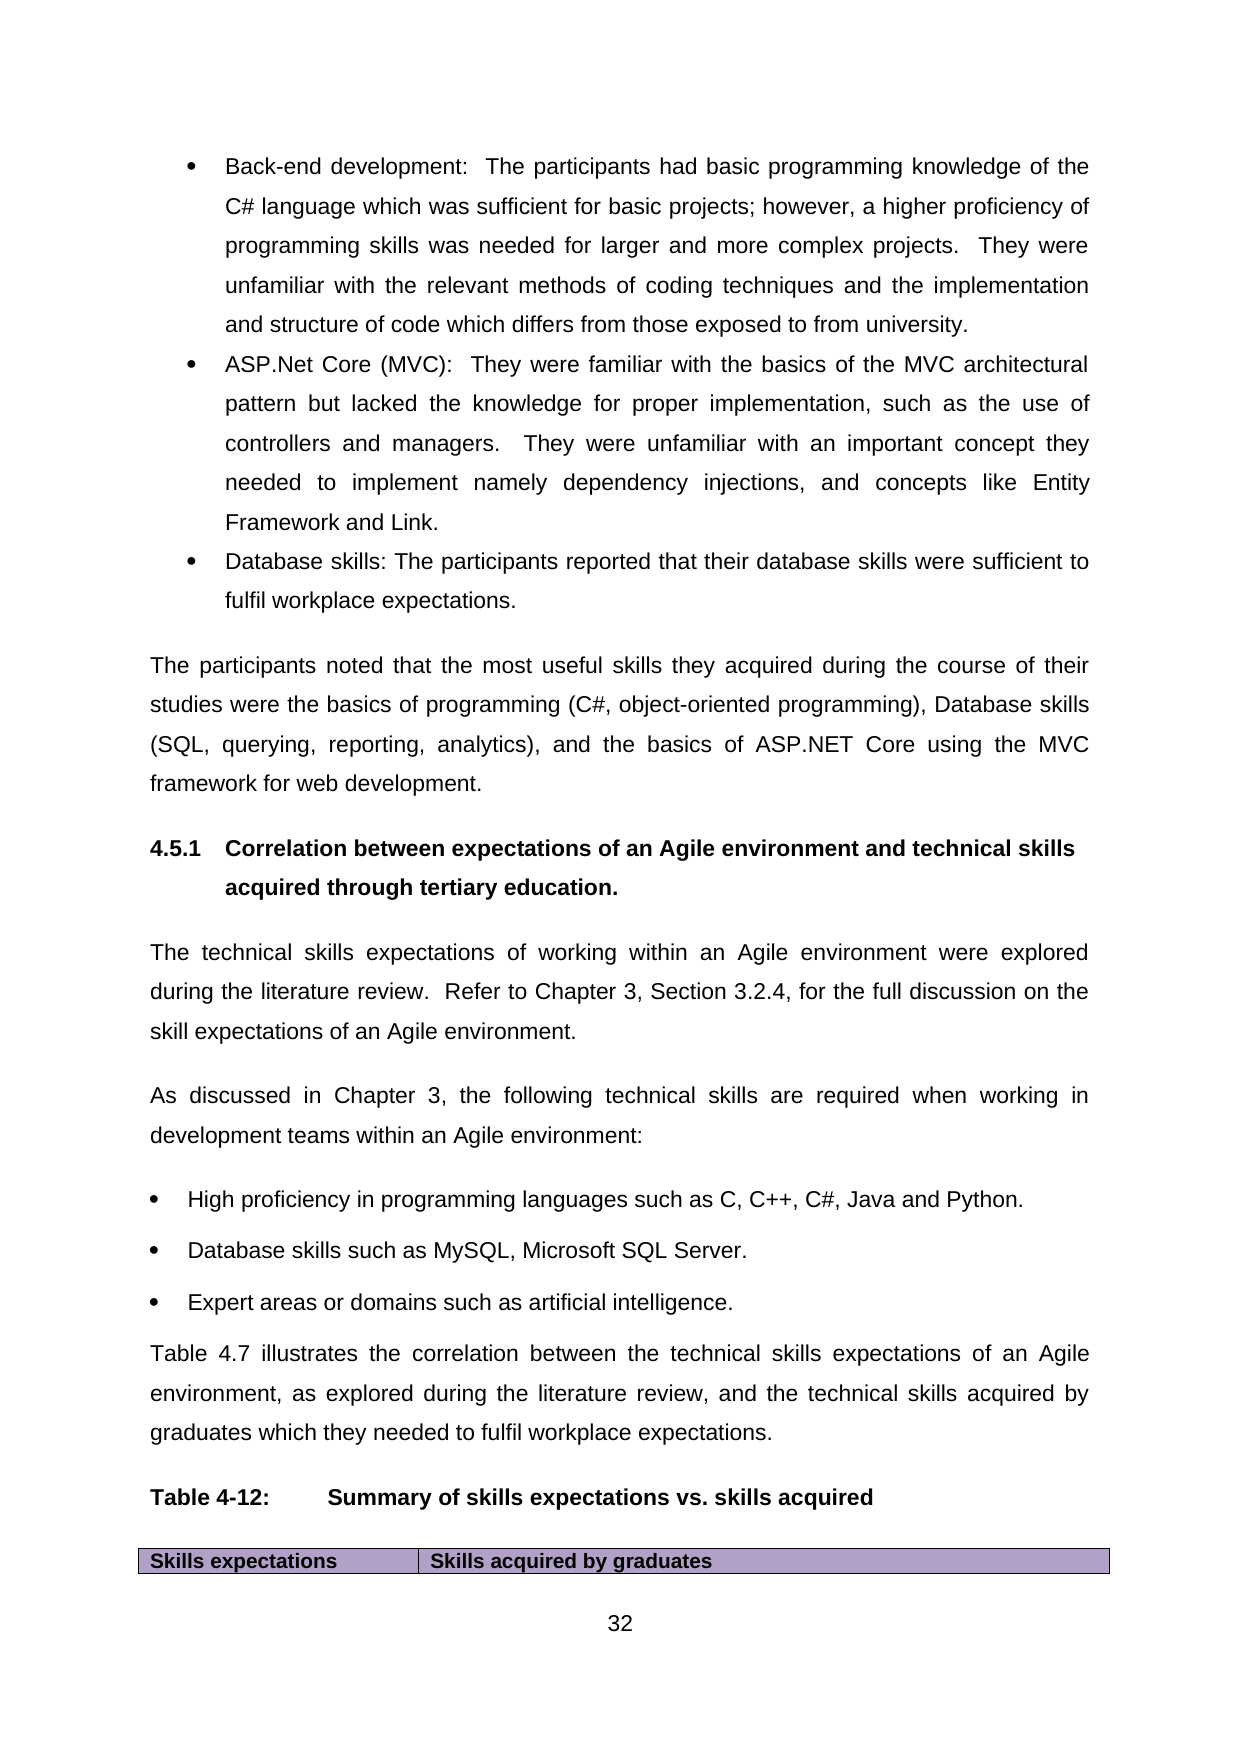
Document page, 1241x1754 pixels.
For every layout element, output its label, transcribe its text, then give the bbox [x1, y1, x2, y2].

text The participants noted that the most useful skills they acquired during the course of their studies were the basics of programming (C#, object-oriented programming), Database skills (SQL, querying, reporting, analytics), and the basics of ASP.NET Core using the MVC framework for web development. [150, 652, 1090, 797]
text The technical skills expectations of working within an Agile environment were explored during the literature review. Refer to Chapter 3, Section 3.2.4, for the full discussion on the skill expectations of an Agile environment. [150, 939, 1090, 1044]
list Database skills such as MySQL, Microsoft SQL Server. [150, 1237, 1090, 1264]
list High proficiency in programming languages such as C, C++, C#, Java and Python. [150, 1186, 1090, 1212]
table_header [419, 1549, 1109, 1573]
list Expert areas or domains such as artificial intelligence. [150, 1289, 1090, 1315]
text As discussed in Chapter 3, the following technical skills are required when working in development teams within an Agile environment: [150, 1082, 1090, 1148]
list ASP.Net Core (MVC): They were familiar with the basics of the MVC architectural pattern but lacked the knowledge for proper implementation, such as the use of controllers and managers. They were unfamiliar with an important concept they needed to implement namely dependency injections, and concepts like Entity Framework and Link. [187, 351, 1090, 535]
list Database skills: The participants reported that their database skills were sufficient to fulfil workplace expectations. [187, 548, 1090, 614]
text Table 4.7 illustrates the correlation between the technical skills expectations of an Agile environment, as explored during the literature review, and the technical skills acquired by graduates which they needed to fulfil workplace expectations. [150, 1340, 1090, 1446]
subtitle Correlation between expectations of an Agile environment and technical skills acquired through tertiary education. [150, 835, 1090, 901]
list Back-end development: The participants had basic programming knowledge of the C# language which was sufficient for basic projects; however, a higher proficiency of programming skills was needed for larger and more complex projects. They were unfamiliar with the relevant methods of coding techniques and the implementation and structure of code which differs from those exposed to from university. [187, 153, 1090, 337]
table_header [139, 1549, 418, 1573]
